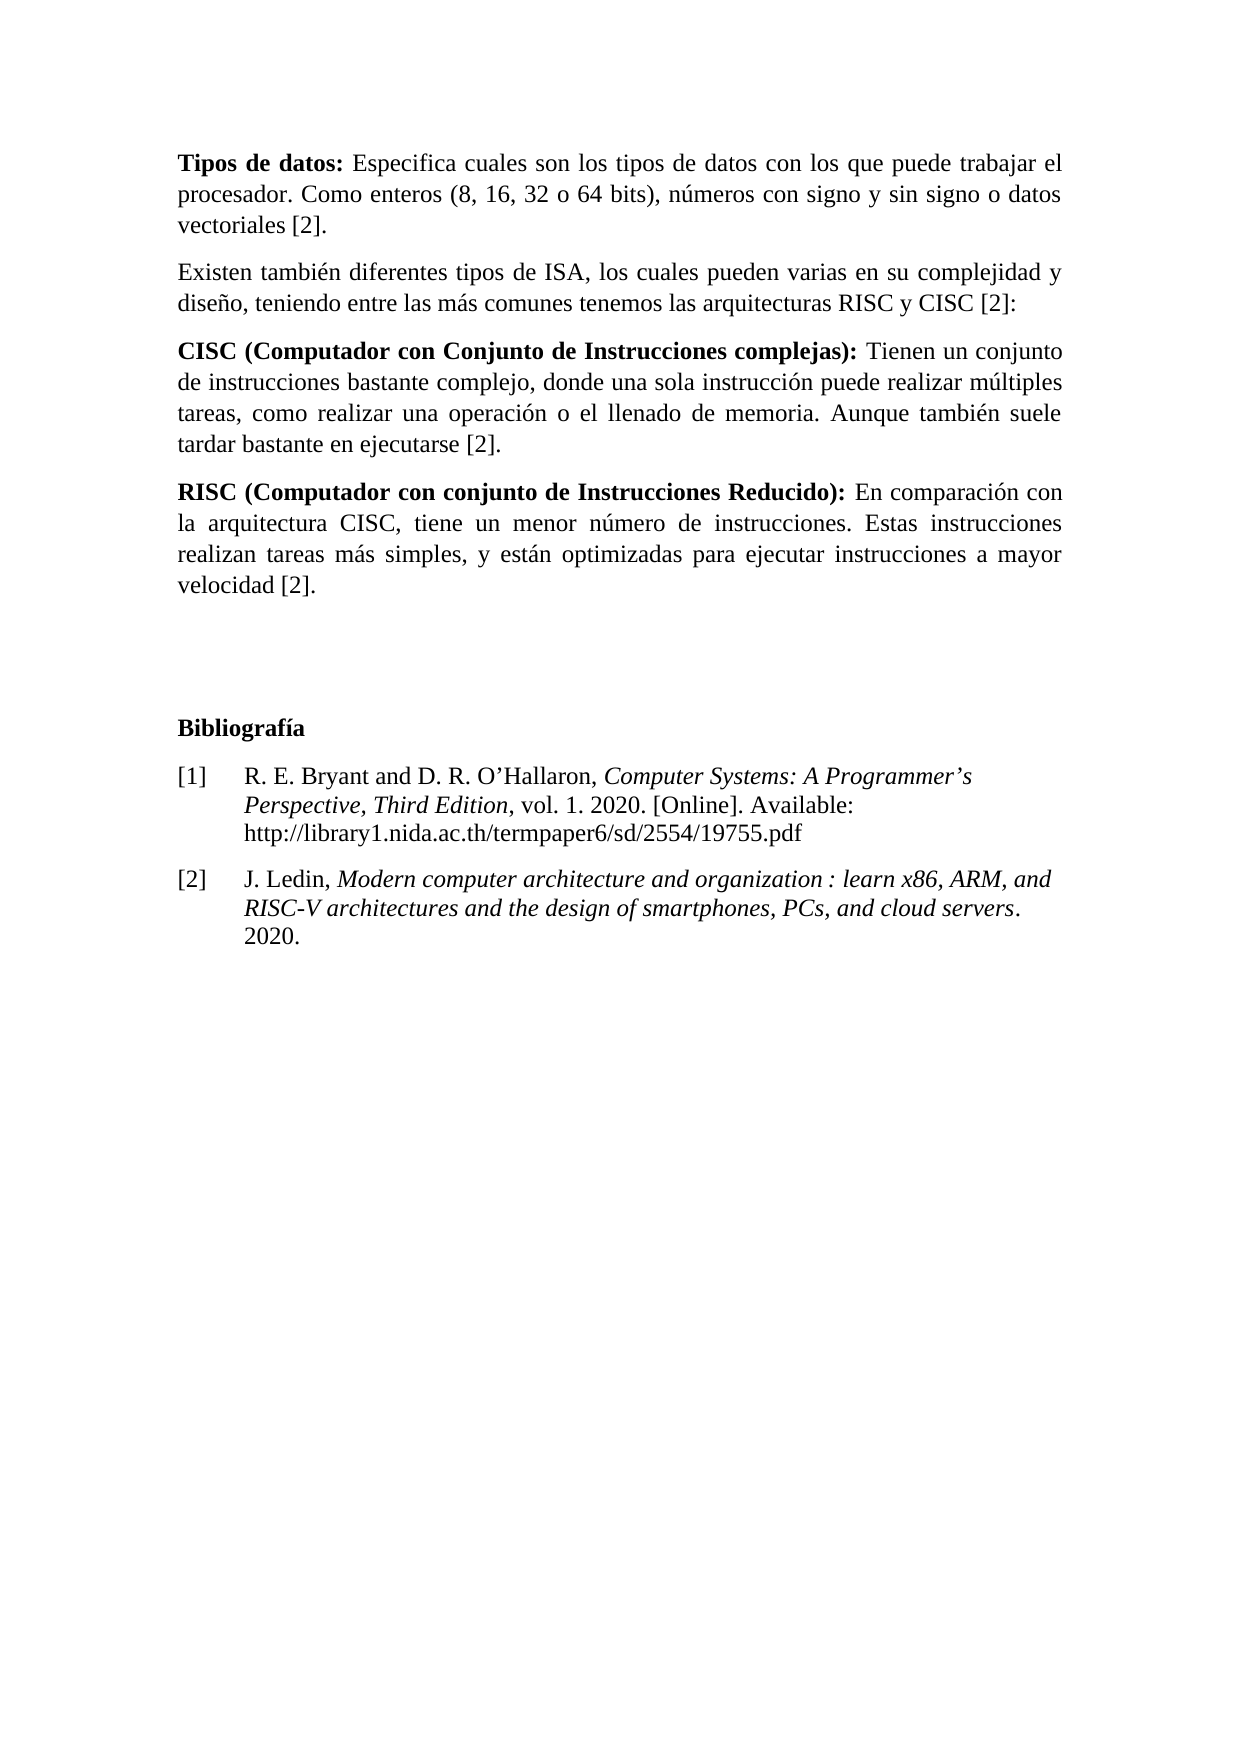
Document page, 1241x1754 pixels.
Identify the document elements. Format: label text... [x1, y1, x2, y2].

text Bibliografía [177, 713, 1063, 742]
text [1] R. E. Bryant and D. R. O’Hallaron, Computer Systems: A Programmer’s Perspective, Third Edition, vol. 1. 2020. [Online]. Available: http://library1.nida.ac.th/termpaper6/sd/2554/19755.pdf [177, 761, 1063, 847]
text Tipos de datos: Especifica cuales son los tipos de datos con los que puede trabajar el procesador. Como enteros (8, 16, 32 o 64 bits), números con signo y sin signo o datos vectoriales [2]. [177, 148, 1063, 238]
text [2] J. Ledin, Modern computer architecture and organization : learn x86, ARM, and RISC-V architectures and the design of smartphones, PCs, and cloud servers. 2020. [177, 864, 1063, 950]
text CISC (Computador con Conjunto de Instrucciones complejas): Tienen un conjunto de instrucciones bastante complejo, donde una sola instrucción puede realizar múltiples tareas, como realizar una operación o el llenado de memoria. Aunque también suele tardar bastante en ejecutarse [2]. [177, 336, 1063, 458]
text RISC (Computador con conjunto de Instrucciones Reducido): En comparación con la arquitectura CISC, tiene un menor número de instrucciones. Estas instrucciones realizan tareas más simples, y están optimizadas para ejecutar instrucciones a mayor velocidad [2]. [177, 477, 1063, 599]
text Existen también diferentes tipos de ISA, los cuales pueden varias en su complejidad y diseño, teniendo entre las más comunes tenemos las arquitecturas RISC y CISC [2]: [177, 257, 1063, 317]
